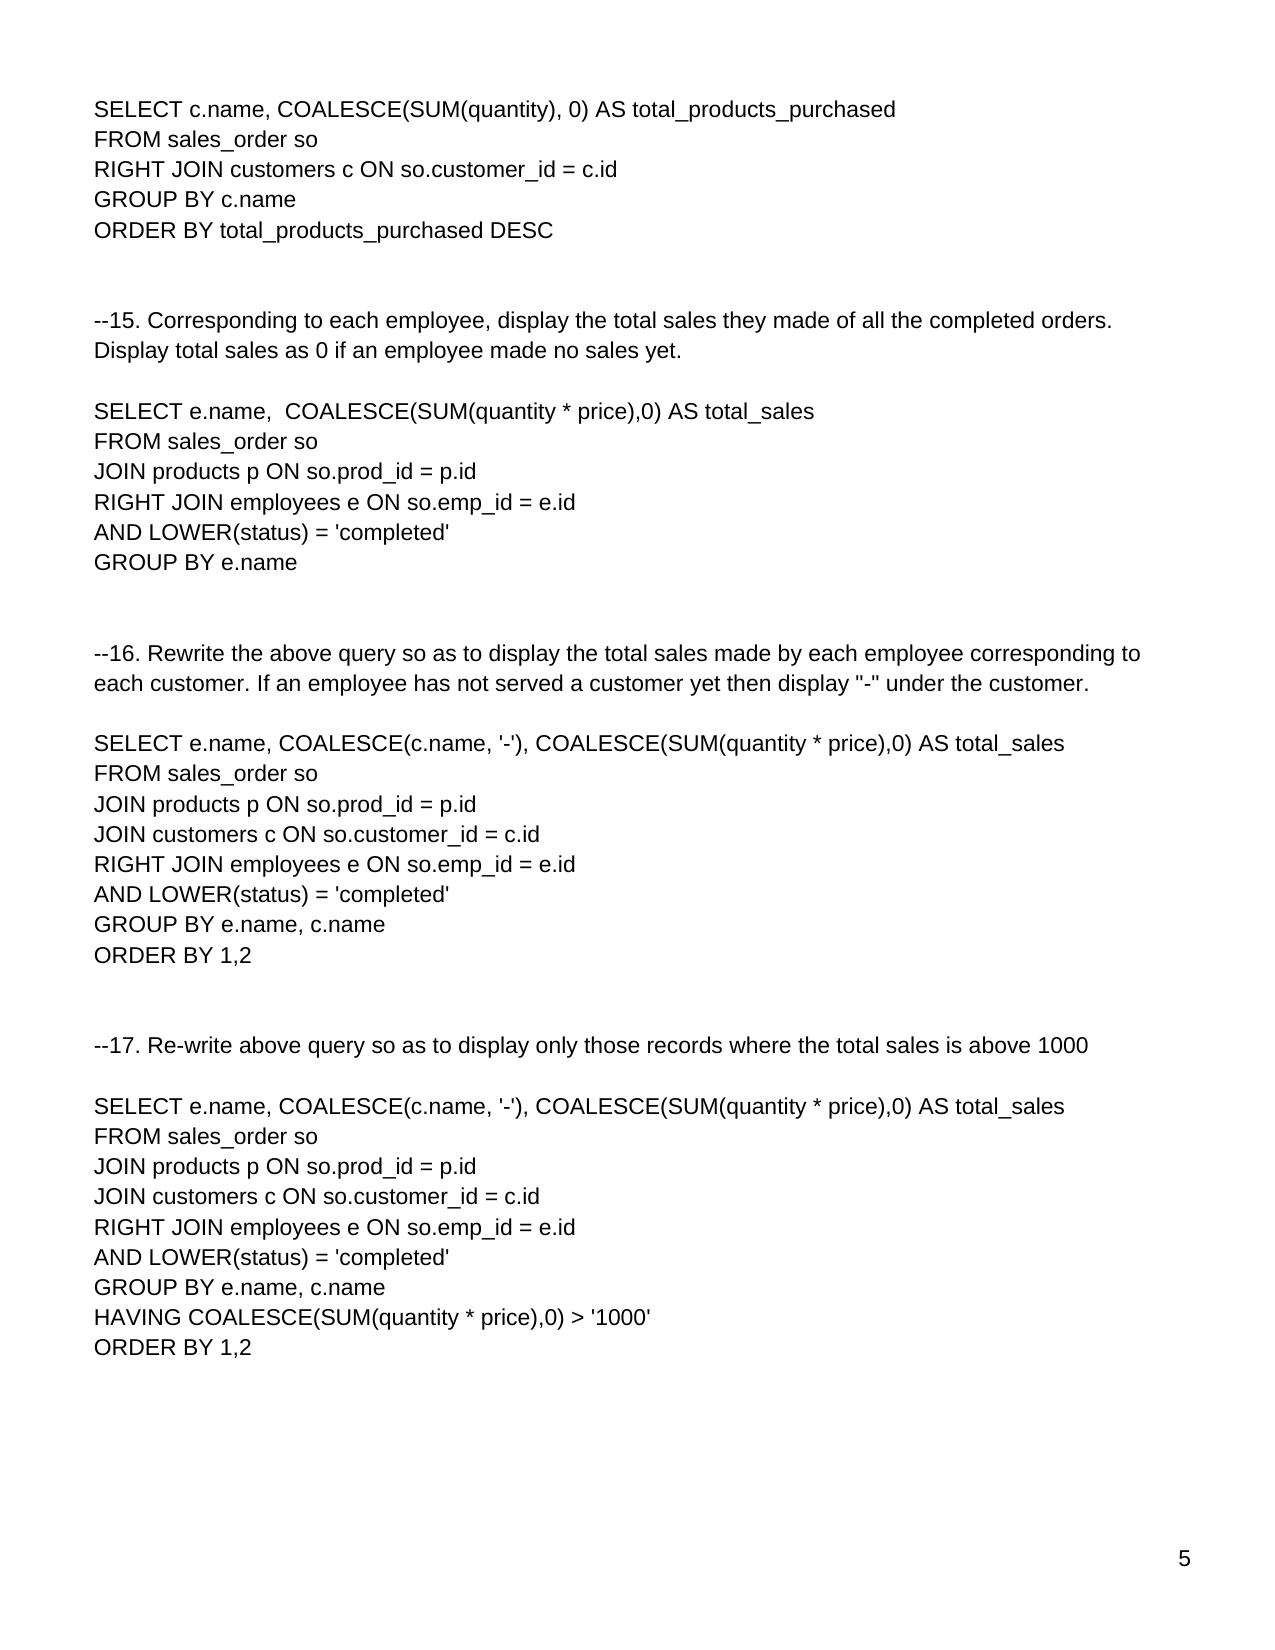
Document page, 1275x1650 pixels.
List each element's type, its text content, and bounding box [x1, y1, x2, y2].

text RIGHT JOIN employees e ON so.emp_id = e.id [94, 851, 1191, 877]
text ORDER BY 1,2 [94, 942, 1191, 968]
text FROM sales_order so [94, 126, 1191, 152]
text FROM sales_order so [94, 428, 1191, 454]
text FROM sales_order so [94, 1123, 1191, 1149]
text GROUP BY c.name [94, 186, 1191, 213]
text SELECT e.name, COALESCE(c.name, '-'), COALESCE(SUM(quantity * price),0) AS total_sales [94, 1093, 1191, 1119]
text --16. Rewrite the above query so as to display the total sales made by each employee corresponding to each customer. If an employee has not served a customer yet then display "-" under the customer. [94, 639, 1191, 696]
text SELECT e.name, COALESCE(SUM(quantity * price),0) AS total_sales [94, 398, 1191, 424]
text JOIN products p ON so.prod_id = p.id [94, 791, 1191, 817]
text GROUP BY e.name [94, 549, 1191, 575]
text RIGHT JOIN employees e ON so.emp_id = e.id [94, 1213, 1191, 1240]
text ORDER BY total_products_purchased DESC [94, 217, 1191, 243]
text JOIN customers c ON so.customer_id = c.id [94, 1183, 1191, 1210]
text AND LOWER(status) = 'completed' [94, 881, 1191, 908]
text AND LOWER(status) = 'completed' [94, 519, 1191, 545]
text HAVING COALESCE(SUM(quantity * price),0) > '1000' [94, 1304, 1191, 1331]
text --17. Re-write above query so as to display only those records where the total sales is above 1000 [94, 1032, 1191, 1059]
text SELECT c.name, COALESCE(SUM(quantity), 0) AS total_products_purchased [94, 96, 1191, 122]
text GROUP BY e.name, c.name [94, 911, 1191, 938]
text RIGHT JOIN customers c ON so.customer_id = c.id [94, 156, 1191, 183]
text GROUP BY e.name, c.name [94, 1274, 1191, 1300]
text ORDER BY 1,2 [94, 1334, 1191, 1361]
text JOIN products p ON so.prod_id = p.id [94, 458, 1191, 485]
text RIGHT JOIN employees e ON so.emp_id = e.id [94, 488, 1191, 515]
text AND LOWER(status) = 'completed' [94, 1244, 1191, 1270]
text FROM sales_order so [94, 760, 1191, 787]
text SELECT e.name, COALESCE(c.name, '-'), COALESCE(SUM(quantity * price),0) AS total_sales [94, 730, 1191, 757]
text --15. Corresponding to each employee, display the total sales they made of all the completed orders. Display total sales as 0 if an employee made no sales yet. [94, 307, 1191, 364]
text JOIN customers c ON so.customer_id = c.id [94, 821, 1191, 847]
text JOIN products p ON so.prod_id = p.id [94, 1153, 1191, 1179]
